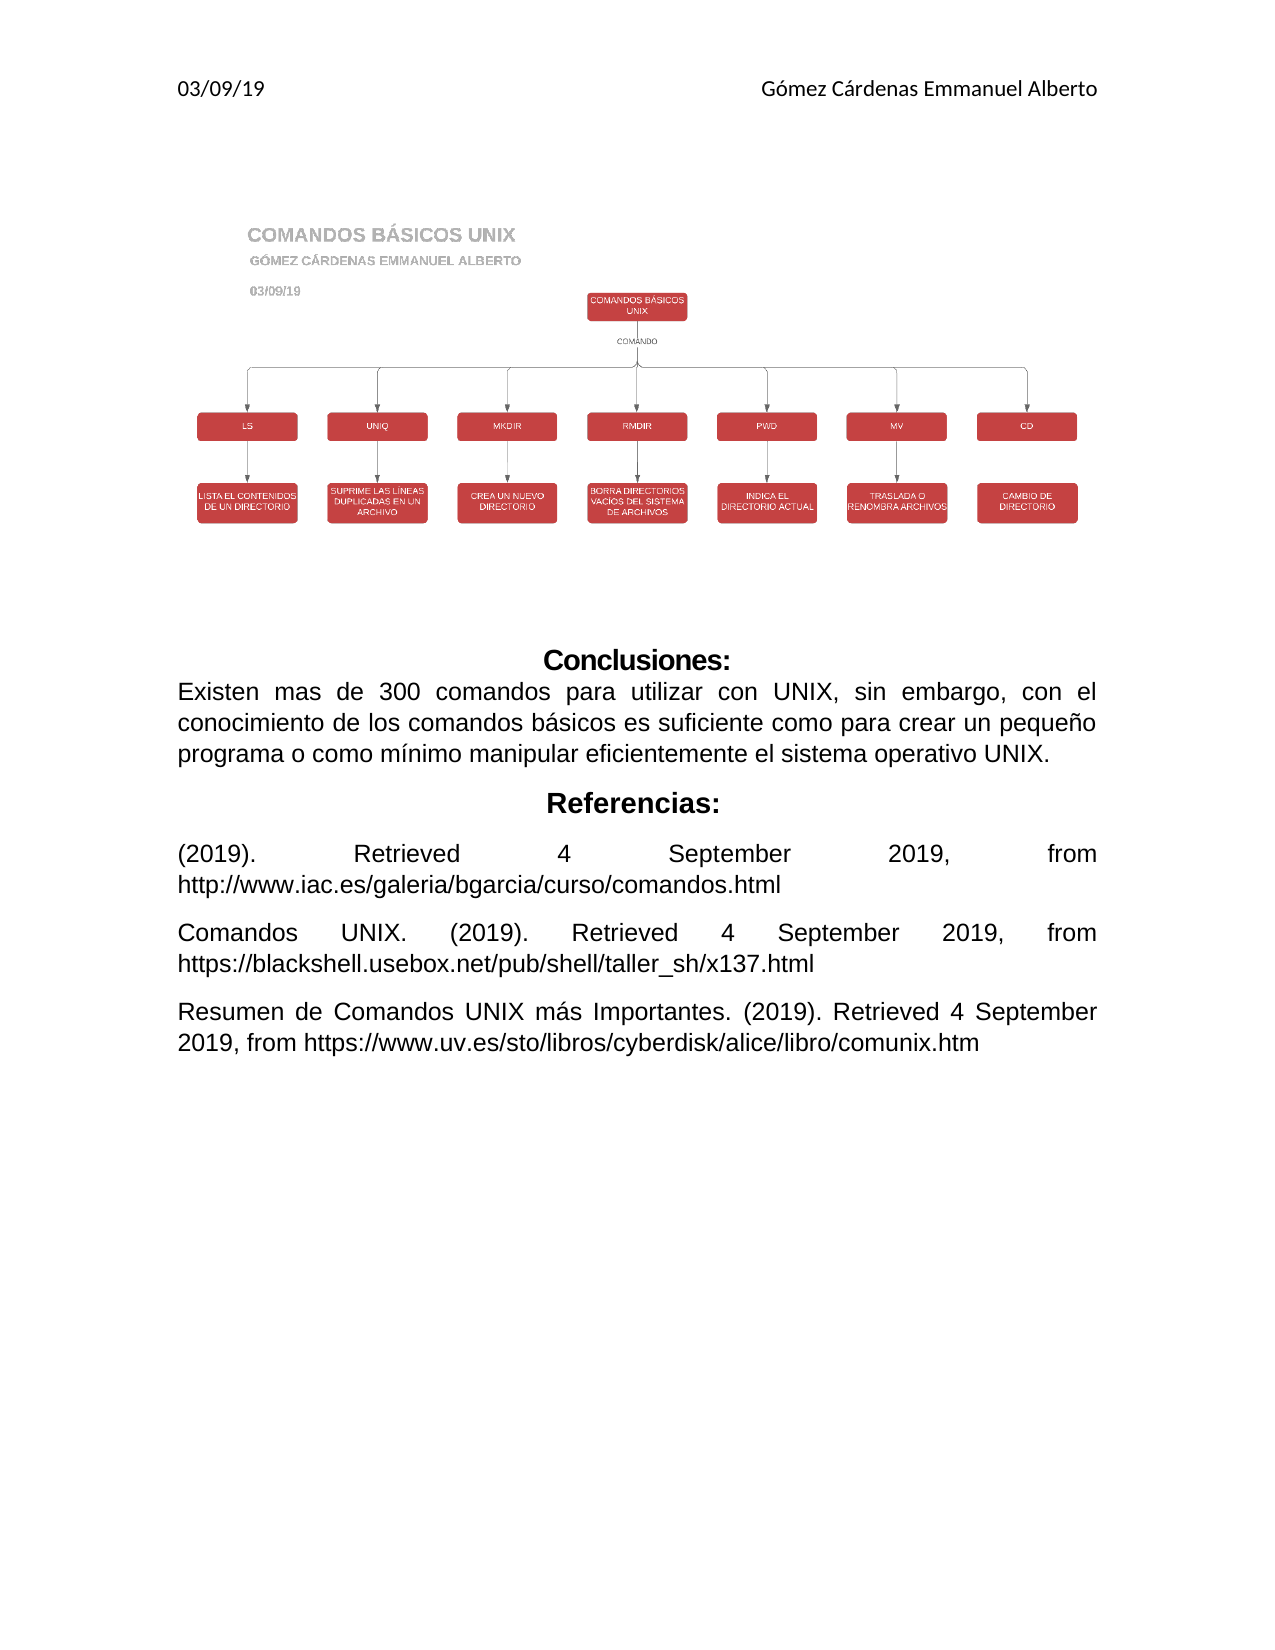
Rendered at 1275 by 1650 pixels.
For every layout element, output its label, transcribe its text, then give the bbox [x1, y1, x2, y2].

text Existen mas de 300 comandos para utilizar con UNIX, sin embargo, con el conocimiento de los comandos básicos es suficiente como para crear un pequeño programa o como mínimo manipular eficientemente el sistema operativo UNIX. [177, 677, 1098, 767]
picture [177, 202, 1098, 543]
text Referencias: [472, 786, 1098, 820]
text Comandos UNIX. (2019). Retrieved 4 September 2019, from https://blackshell.usebox.net/pub/shell/taller_sh/x137.html [177, 947, 1098, 978]
title Conclusiones: [177, 643, 1098, 677]
text Resumen de Comandos UNIX más Importantes. (2019). Retrieved 4 September 2019, from https://www.uv.es/sto/libros/cyberdisk/alice/libro/comunix.htm [177, 1026, 1098, 1057]
text (2019). Retrieved 4 September 2019, from http://www.iac.es/galeria/bgarcia/curso/comandos.html [177, 868, 1098, 899]
